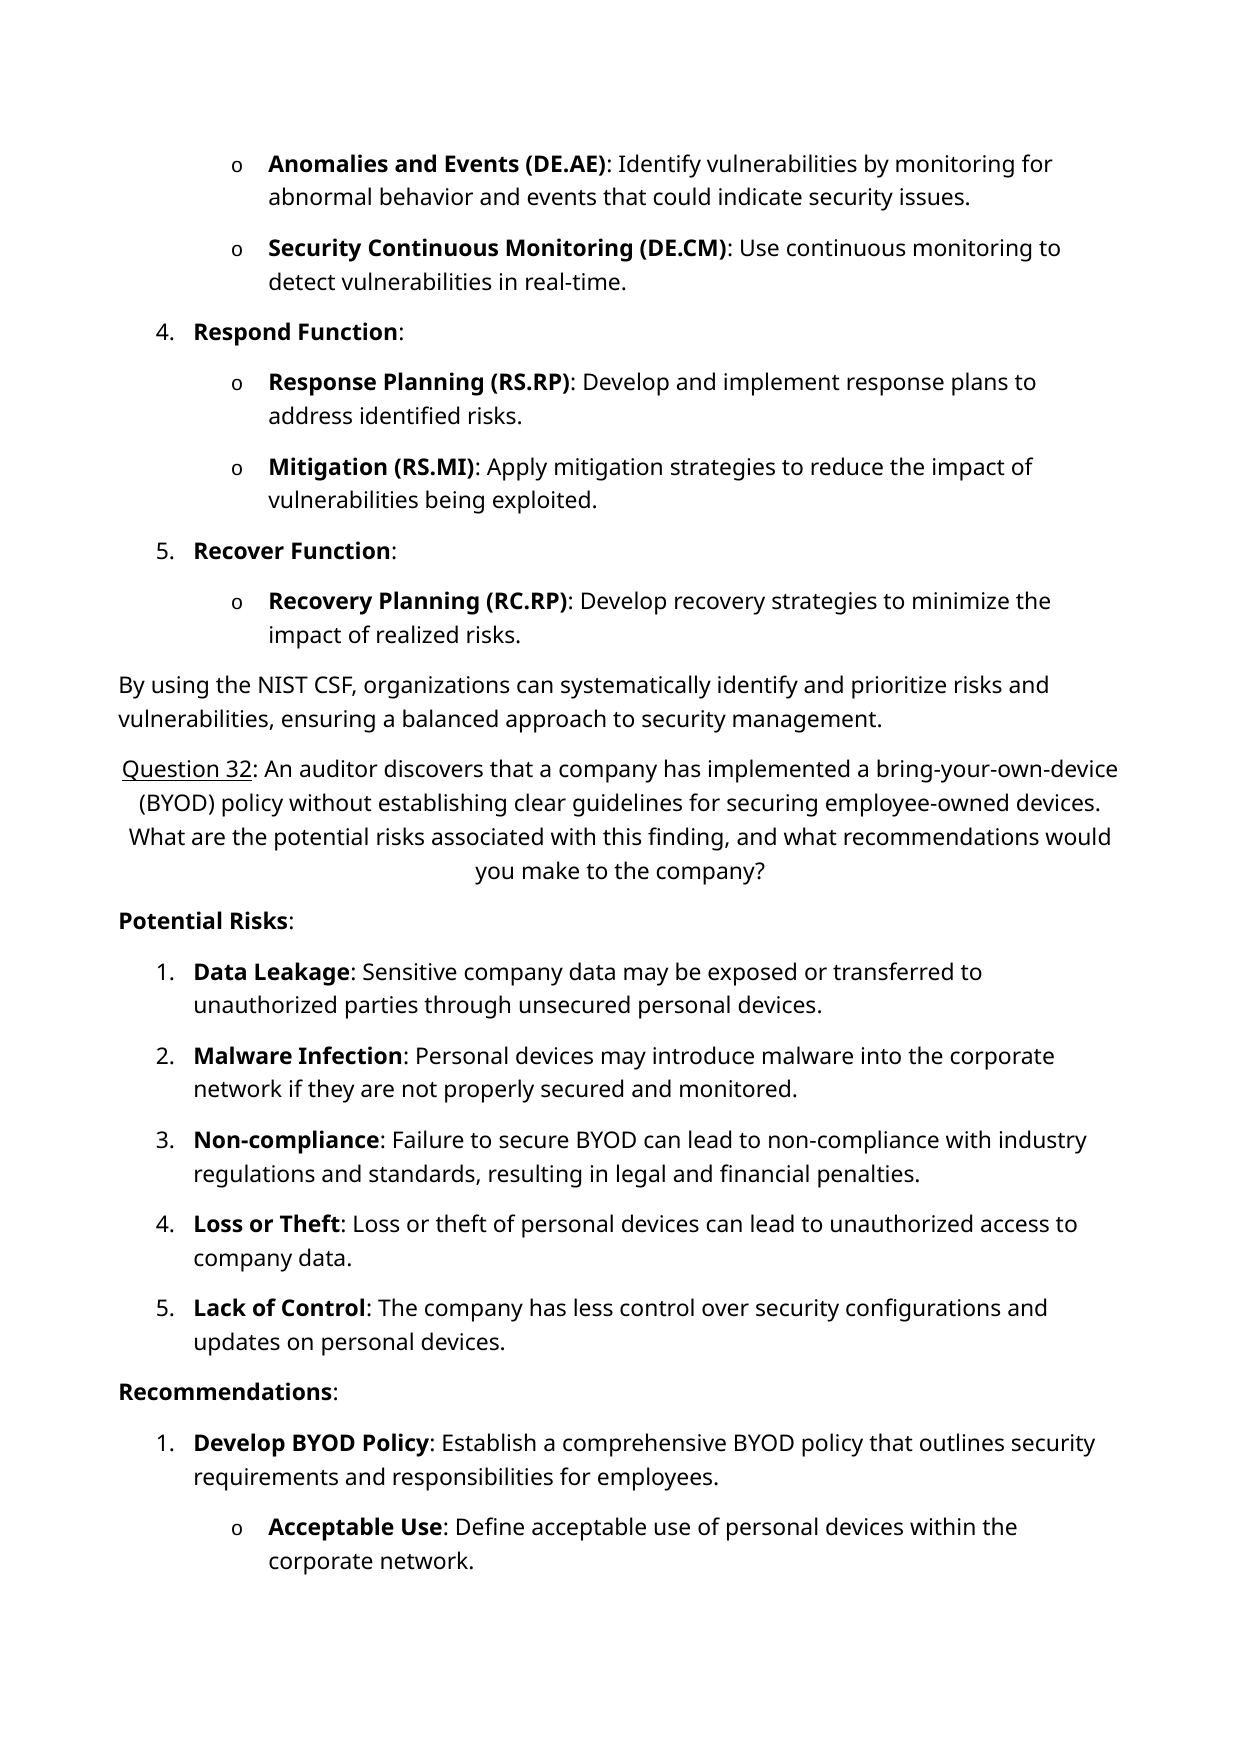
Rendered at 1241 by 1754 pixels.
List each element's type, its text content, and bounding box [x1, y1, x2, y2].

list Recover Function: [156, 535, 1122, 566]
list Mitigation (RS.MI): Apply mitigation strategies to reduce the impact of vulnerabilities being exploited. [231, 451, 1122, 516]
list Recovery Planning (RC.RP): Develop recovery strategies to minimize the impact of realized risks. [231, 585, 1122, 650]
list Lack of Control: The company has less control over security configurations and updates on personal devices. [156, 1292, 1122, 1357]
list Response Planning (RS.RP): Develop and implement response plans to address identified risks. [231, 366, 1122, 431]
text By using the NIST CSF, organizations can systematically identify and prioritize risks and vulnerabilities, ensuring a balanced approach to security management. [118, 669, 1122, 734]
list Develop BYOD Policy: Establish a comprehensive BYOD policy that outlines security requirements and responsibilities for employees. [156, 1427, 1122, 1492]
list Loss or Theft: Loss or theft of personal devices can lead to unauthorized access to company data. [156, 1208, 1122, 1273]
list Data Leakage: Sensitive company data may be exposed or transferred to unauthorized parties through unsecured personal devices. [156, 956, 1122, 1021]
list Acceptable Use: Define acceptable use of personal devices within the corporate network. [231, 1511, 1122, 1576]
list Malware Infection: Personal devices may introduce malware into the corporate network if they are not properly secured and monitored. [156, 1040, 1122, 1105]
list Anomalies and Events (DE.AE): Identify vulnerabilities by monitoring for abnormal behavior and events that could indicate security issues. [231, 148, 1122, 213]
text Question 32: An auditor discovers that a company has implemented a bring-your-own-device (BYOD) policy without establishing clear guidelines for securing employee-owned devices. What are the potential risks associated with this finding, and what recommendations would you make to the company? [118, 753, 1122, 886]
text Recommendations: [118, 1376, 1122, 1408]
text Potential Risks: [118, 905, 1122, 936]
list Security Continuous Monitoring (DE.CM): Use continuous monitoring to detect vulnerabilities in real-time. [231, 232, 1122, 297]
list Non-compliance: Failure to secure BYOD can lead to non-compliance with industry regulations and standards, resulting in legal and financial penalties. [156, 1124, 1122, 1189]
list Respond Function: [156, 316, 1122, 347]
